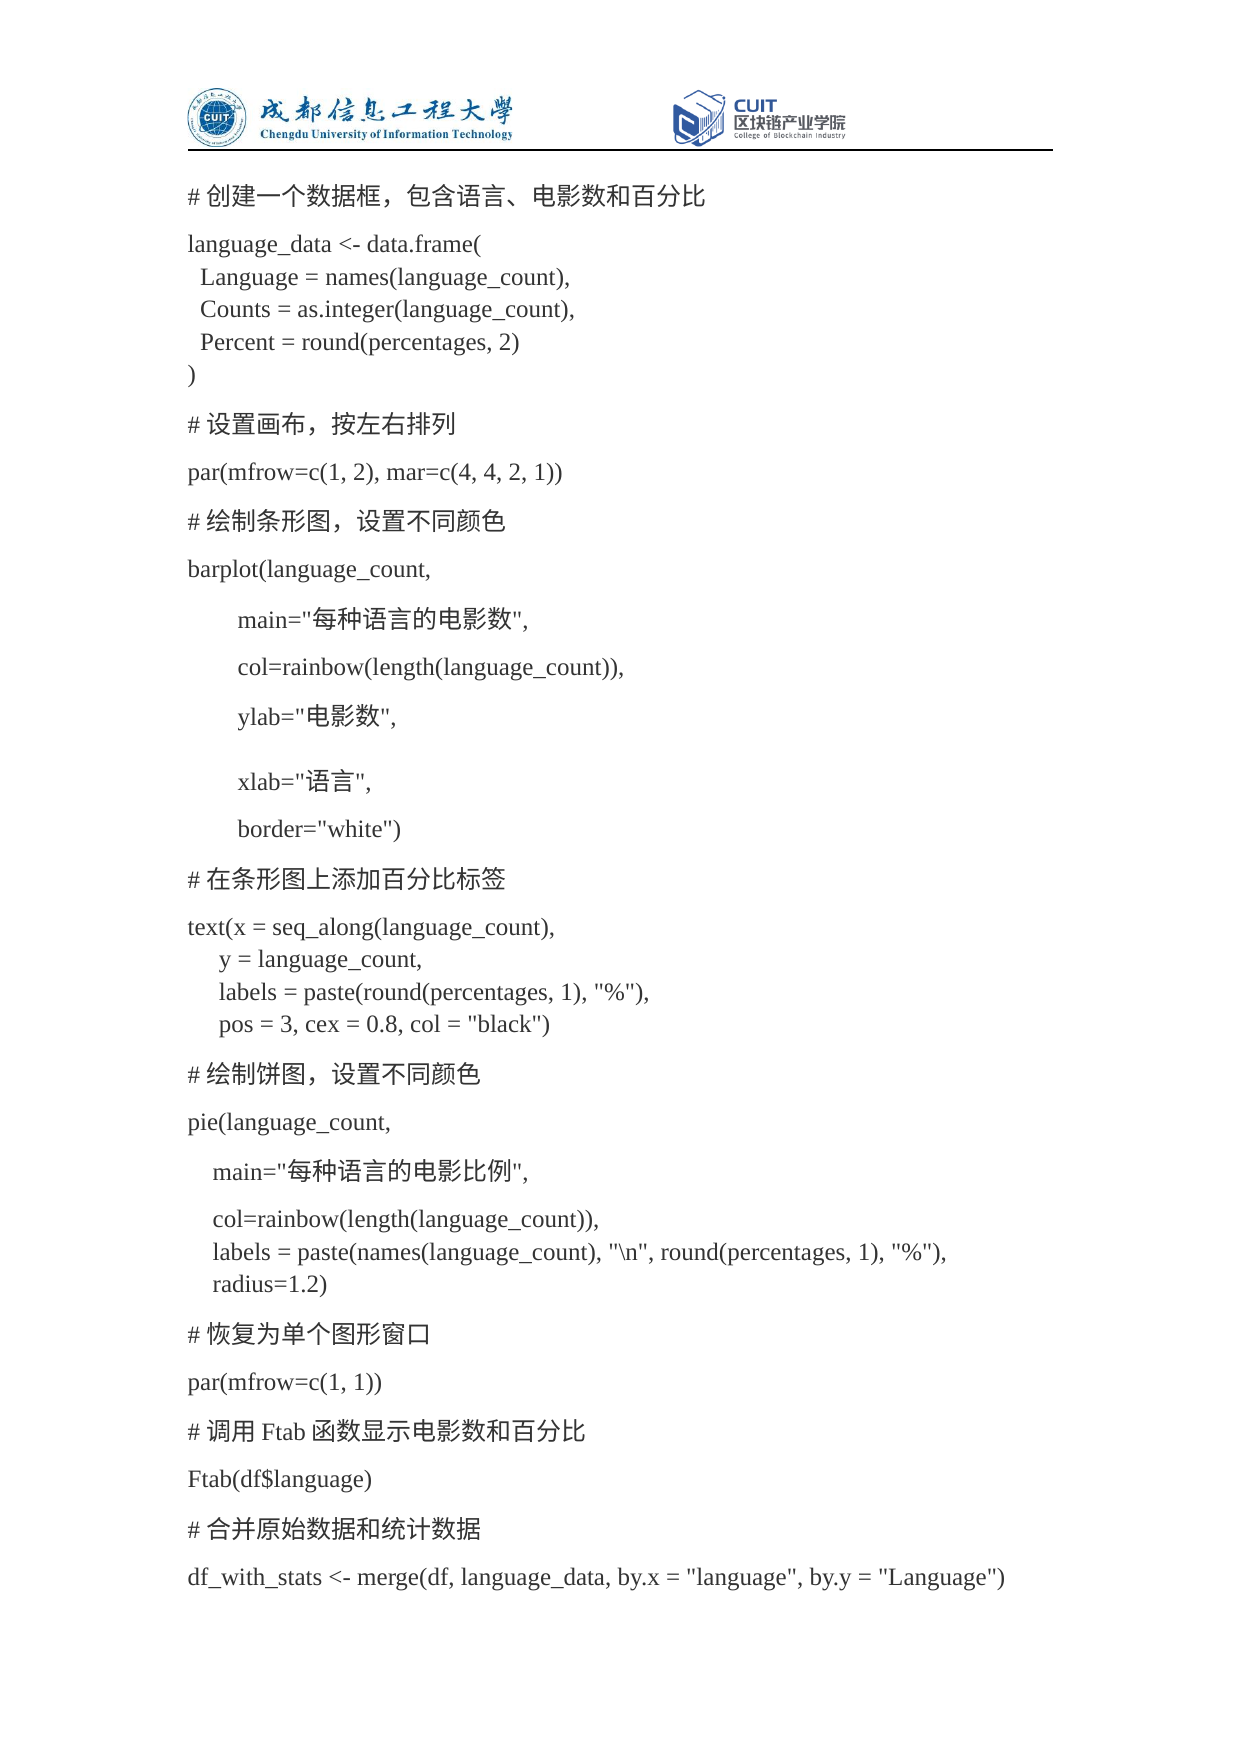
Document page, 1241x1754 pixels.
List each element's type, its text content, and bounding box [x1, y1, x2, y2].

text par(mfrow=c(1, 1)) [187, 1365, 1053, 1397]
text labels = paste(round(percentages, 1), "%"), [187, 975, 1053, 1007]
text # 创建一个数据框，包含语言、电影数和百分比 [187, 162, 1053, 227]
text # 设置画布，按左右排列 [187, 390, 1053, 455]
text ) [187, 357, 1053, 390]
text language_data <- data.frame( [187, 227, 1053, 260]
text # 绘制条形图，设置不同颜色 [187, 487, 1053, 552]
text main="每种语言的电影数", [187, 585, 1053, 650]
text border="white") [187, 812, 1053, 845]
text # 恢复为单个图形窗口 [187, 1300, 1053, 1365]
text ylab="电影数", [187, 682, 1053, 747]
text Language = names(language_count), [187, 260, 1053, 292]
text # 合并原始数据和统计数据 [187, 1495, 1053, 1560]
text df_with_stats <- merge(df, language_data, by.x = "language", by.y = "Language") [187, 1560, 1053, 1592]
text col=rainbow(length(language_count)), [187, 650, 1053, 682]
text labels = paste(names(language_count), "\n", round(percentages, 1), "%"), [187, 1235, 1053, 1267]
text y = language_count, [187, 942, 1053, 975]
text Ftab(df$language) [187, 1462, 1053, 1495]
text par(mfrow=c(1, 2), mar=c(4, 4, 2, 1)) [187, 455, 1053, 487]
text pie(language_count, [187, 1105, 1053, 1137]
text Counts = as.integer(language_count), [187, 292, 1053, 325]
text # 调用Ftab函数显示电影数和百分比 [187, 1397, 1053, 1462]
text # 在条形图上添加百分比标签 [187, 845, 1053, 910]
text pos = 3, cex = 0.8, col = "black") [187, 1007, 1053, 1040]
text col=rainbow(length(language_count)), [187, 1202, 1053, 1235]
text barplot(language_count, [187, 552, 1053, 585]
text xlab="语言", [187, 747, 1053, 812]
text radius=1.2) [187, 1267, 1053, 1300]
text # 绘制饼图，设置不同颜色 [187, 1040, 1053, 1105]
picture [187, 88, 513, 147]
text Percent = round(percentages, 2) [187, 325, 1053, 357]
text text(x = seq_along(language_count), [187, 910, 1053, 942]
text main="每种语言的电影比例", [187, 1137, 1053, 1202]
picture [668, 89, 854, 147]
